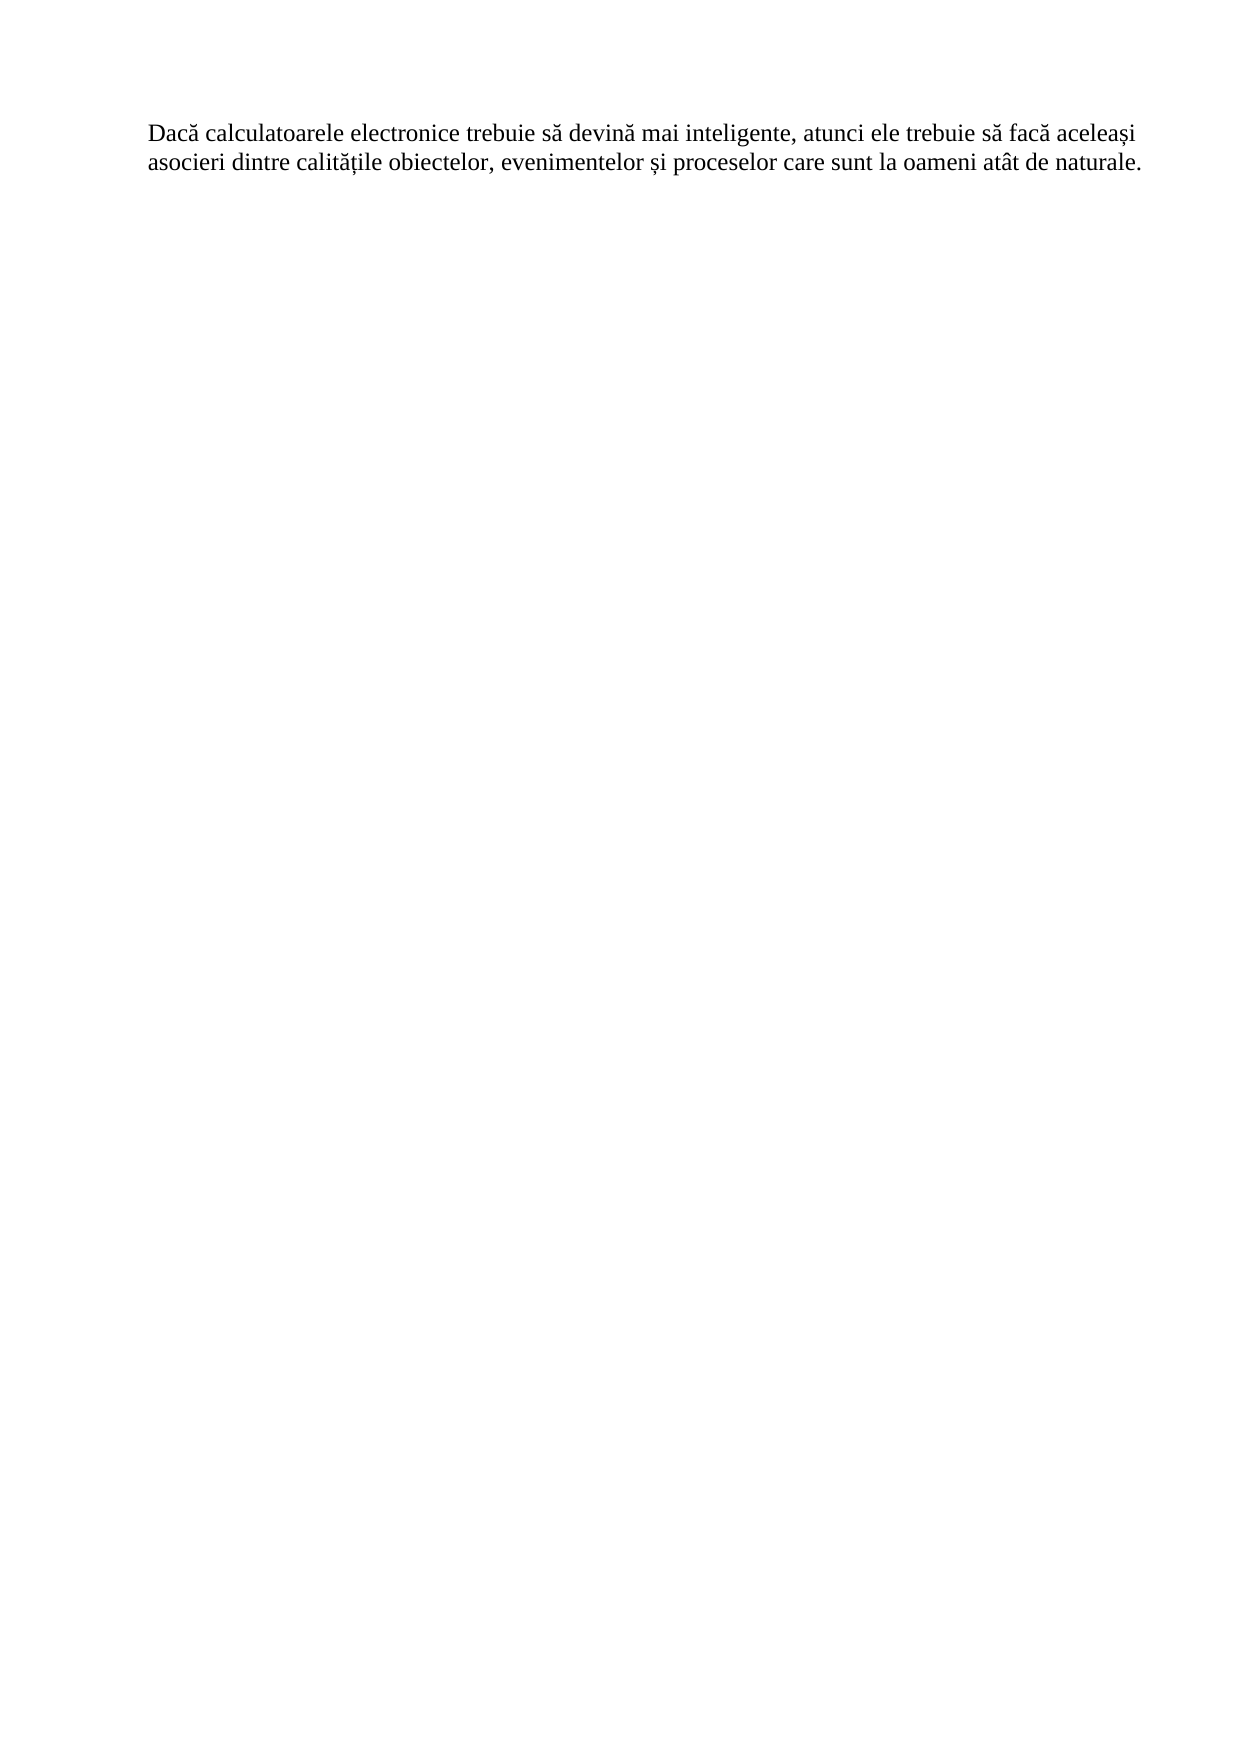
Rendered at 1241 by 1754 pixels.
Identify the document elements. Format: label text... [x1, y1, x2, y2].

text Dacă calculatoarele electronice trebuie să devină mai inteligente, atunci ele trebuie să facă aceleași asocieri dintre calitățile obiectelor, evenimentelor și proceselor care sunt la oameni atât de naturale. [148, 118, 1152, 176]
